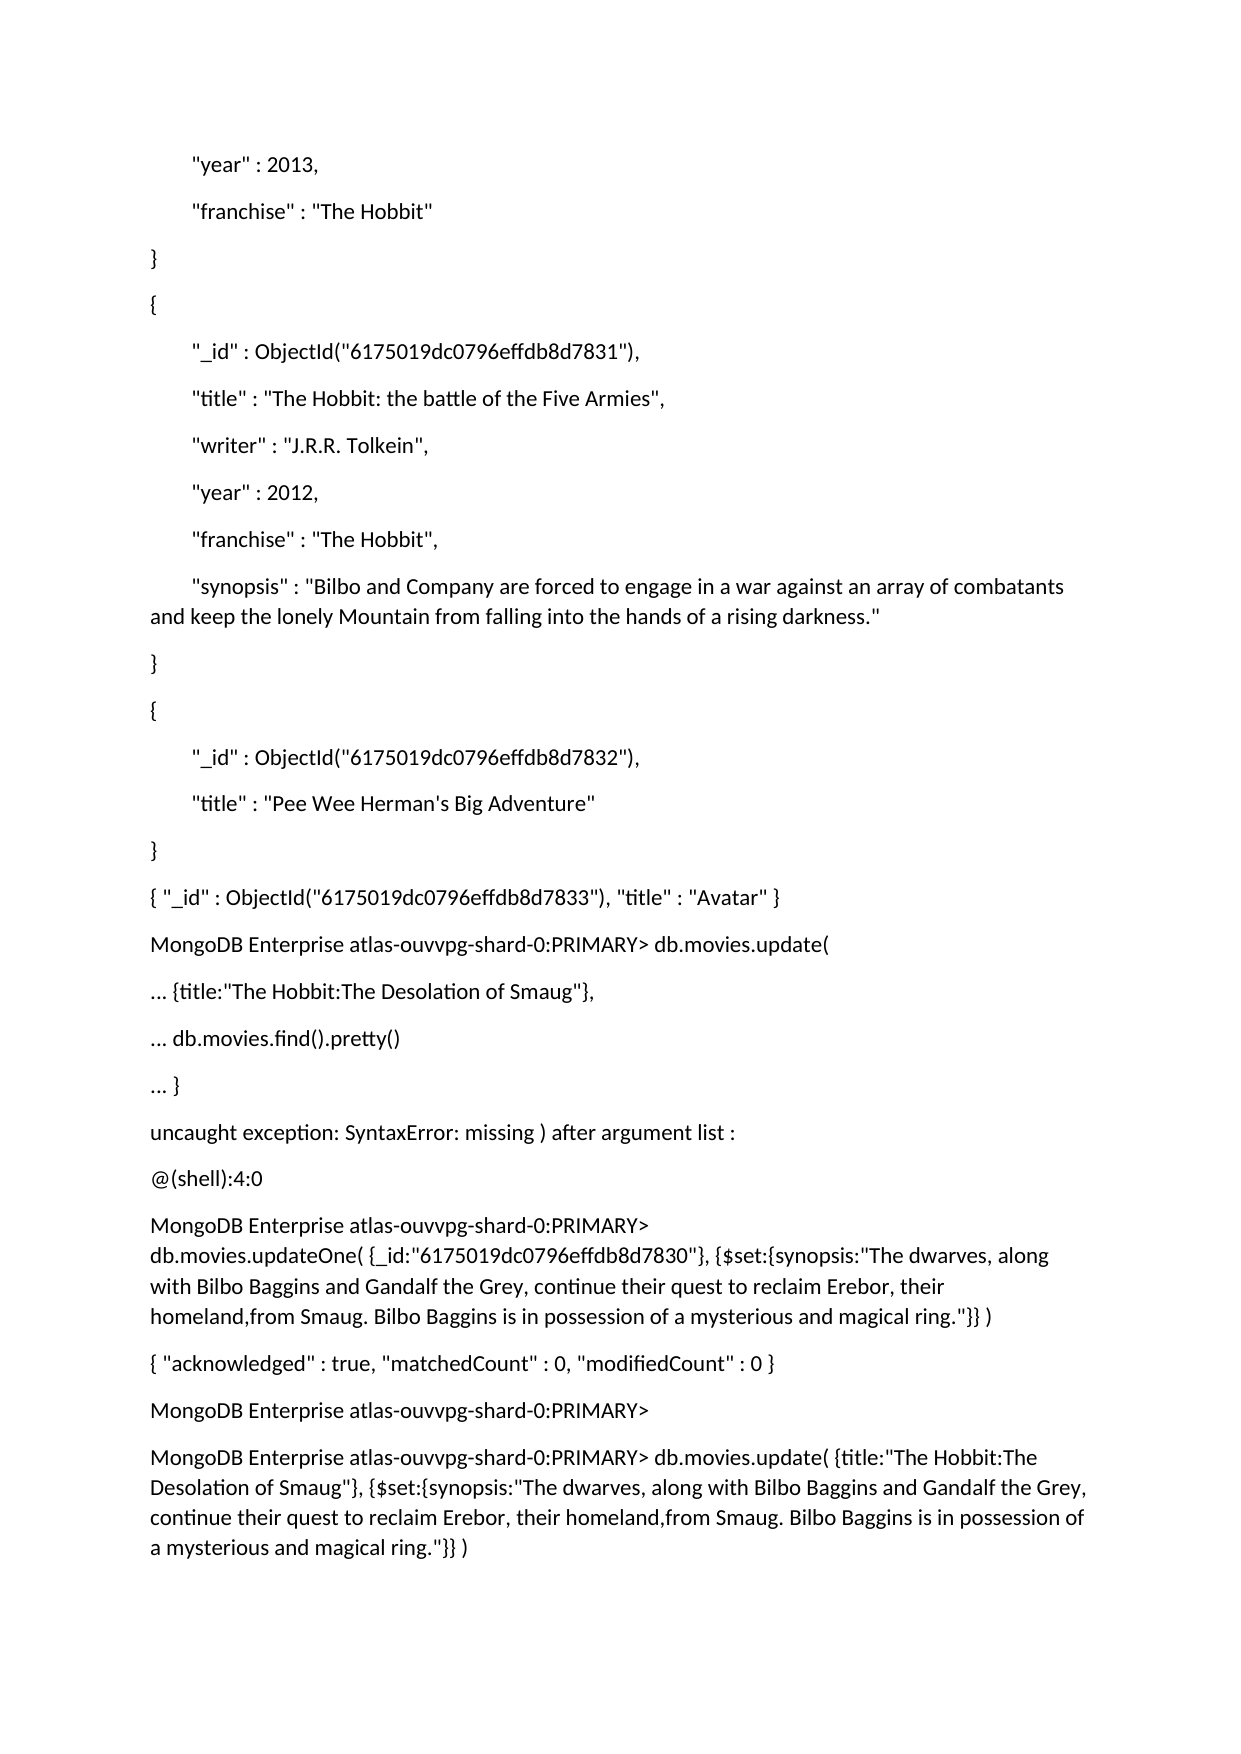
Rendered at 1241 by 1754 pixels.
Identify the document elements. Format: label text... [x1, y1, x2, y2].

text @(shell):4:0 [150, 1164, 1090, 1193]
text } [150, 244, 1090, 272]
text "_id" : ObjectId("6175019dc0796effdb8d7832"), [150, 743, 1090, 771]
text "synopsis" : "Bilbo and Company are forced to engage in a war against an array of combatants and keep the lonely Mountain from falling into the hands of a rising darkness." [150, 572, 1090, 630]
text "title" : "The Hobbit: the battle of the Five Armies", [150, 384, 1090, 412]
text ... } [150, 1071, 1090, 1099]
text ... db.movies.find().pretty() [150, 1024, 1090, 1052]
text MongoDB Enterprise atlas-ouvvpg-shard-0:PRIMARY> db.movies.updateOne( {_id:"6175019dc0796effdb8d7830"}, {$set:{synopsis:"The dwarves, along with Bilbo Baggins and Gandalf the Grey, continue their quest to reclaim Erebor, their homeland,from Smaug. Bilbo Baggins is in possession of a mysterious and magical ring."}} ) [150, 1211, 1090, 1330]
text { "acknowledged" : true, "matchedCount" : 0, "modifiedCount" : 0 } [150, 1349, 1090, 1377]
text } [150, 649, 1090, 677]
text "title" : "Pee Wee Herman's Big Adventure" [150, 789, 1090, 818]
text "_id" : ObjectId("6175019dc0796effdb8d7831"), [150, 337, 1090, 366]
text "franchise" : "The Hobbit", [150, 525, 1090, 553]
text { [150, 291, 1090, 319]
text { "_id" : ObjectId("6175019dc0796effdb8d7833"), "title" : "Avatar" } [150, 883, 1090, 911]
text } [150, 836, 1090, 864]
text MongoDB Enterprise atlas-ouvvpg-shard-0:PRIMARY> db.movies.update( [150, 930, 1090, 958]
text "franchise" : "The Hobbit" [150, 197, 1090, 225]
text "year" : 2012, [150, 478, 1090, 506]
text MongoDB Enterprise atlas-ouvvpg-shard-0:PRIMARY> [150, 1396, 1090, 1424]
text "writer" : "J.R.R. Tolkein", [150, 431, 1090, 459]
text uncaught exception: SyntaxError: missing ) after argument list : [150, 1118, 1090, 1146]
text ... {title:"The Hobbit:The Desolation of Smaug"}, [150, 977, 1090, 1005]
text MongoDB Enterprise atlas-ouvvpg-shard-0:PRIMARY> db.movies.update( {title:"The Hobbit:The Desolation of Smaug"}, {$set:{synopsis:"The dwarves, along with Bilbo Baggins and Gandalf the Grey, continue their quest to reclaim Erebor, their homeland,from Smaug. Bilbo Baggins is in possession of a mysterious and magical ring."}} ) [150, 1443, 1090, 1561]
text "year" : 2013, [150, 150, 1090, 178]
text { [150, 696, 1090, 724]
